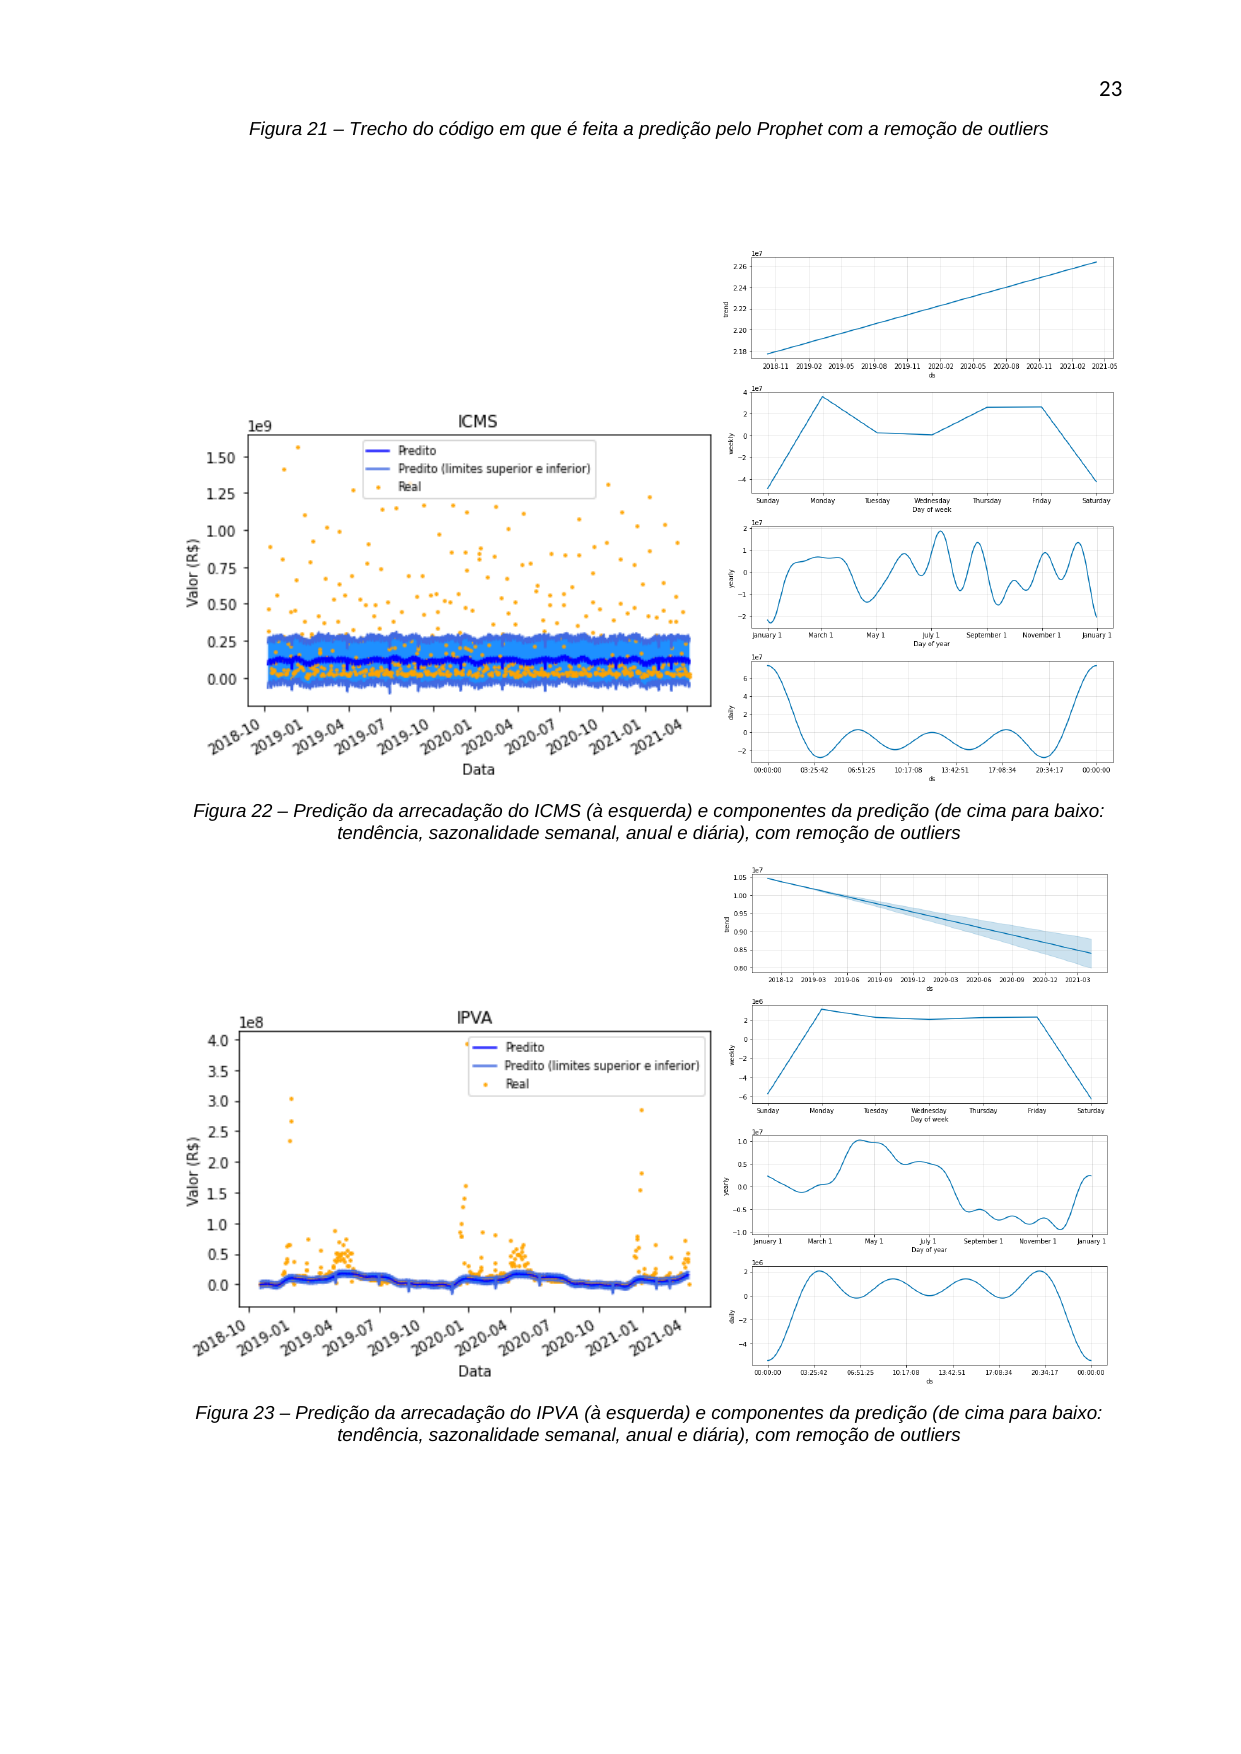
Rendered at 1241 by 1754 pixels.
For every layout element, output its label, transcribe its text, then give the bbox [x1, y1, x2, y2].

text Figura 23 – Predição da arrecadação do IPVA (à esquerda) e componentes da predição (de cima para baixo: tendência, sazonalidade semanal, anual e diária), com remoção de outliers [177, 1402, 1122, 1445]
picture [177, 246, 1122, 786]
text Figura 22 – Predição da arrecadação do ICMS (à esquerda) e componentes da predição (de cima para baixo: tendência, sazonalidade semanal, anual e diária), com remoção de outliers [177, 800, 1122, 843]
text Figura 21 – Trecho do código em que é feita a predição pelo Prophet com a remoção de outliers [177, 118, 1122, 140]
picture [177, 864, 1110, 1388]
